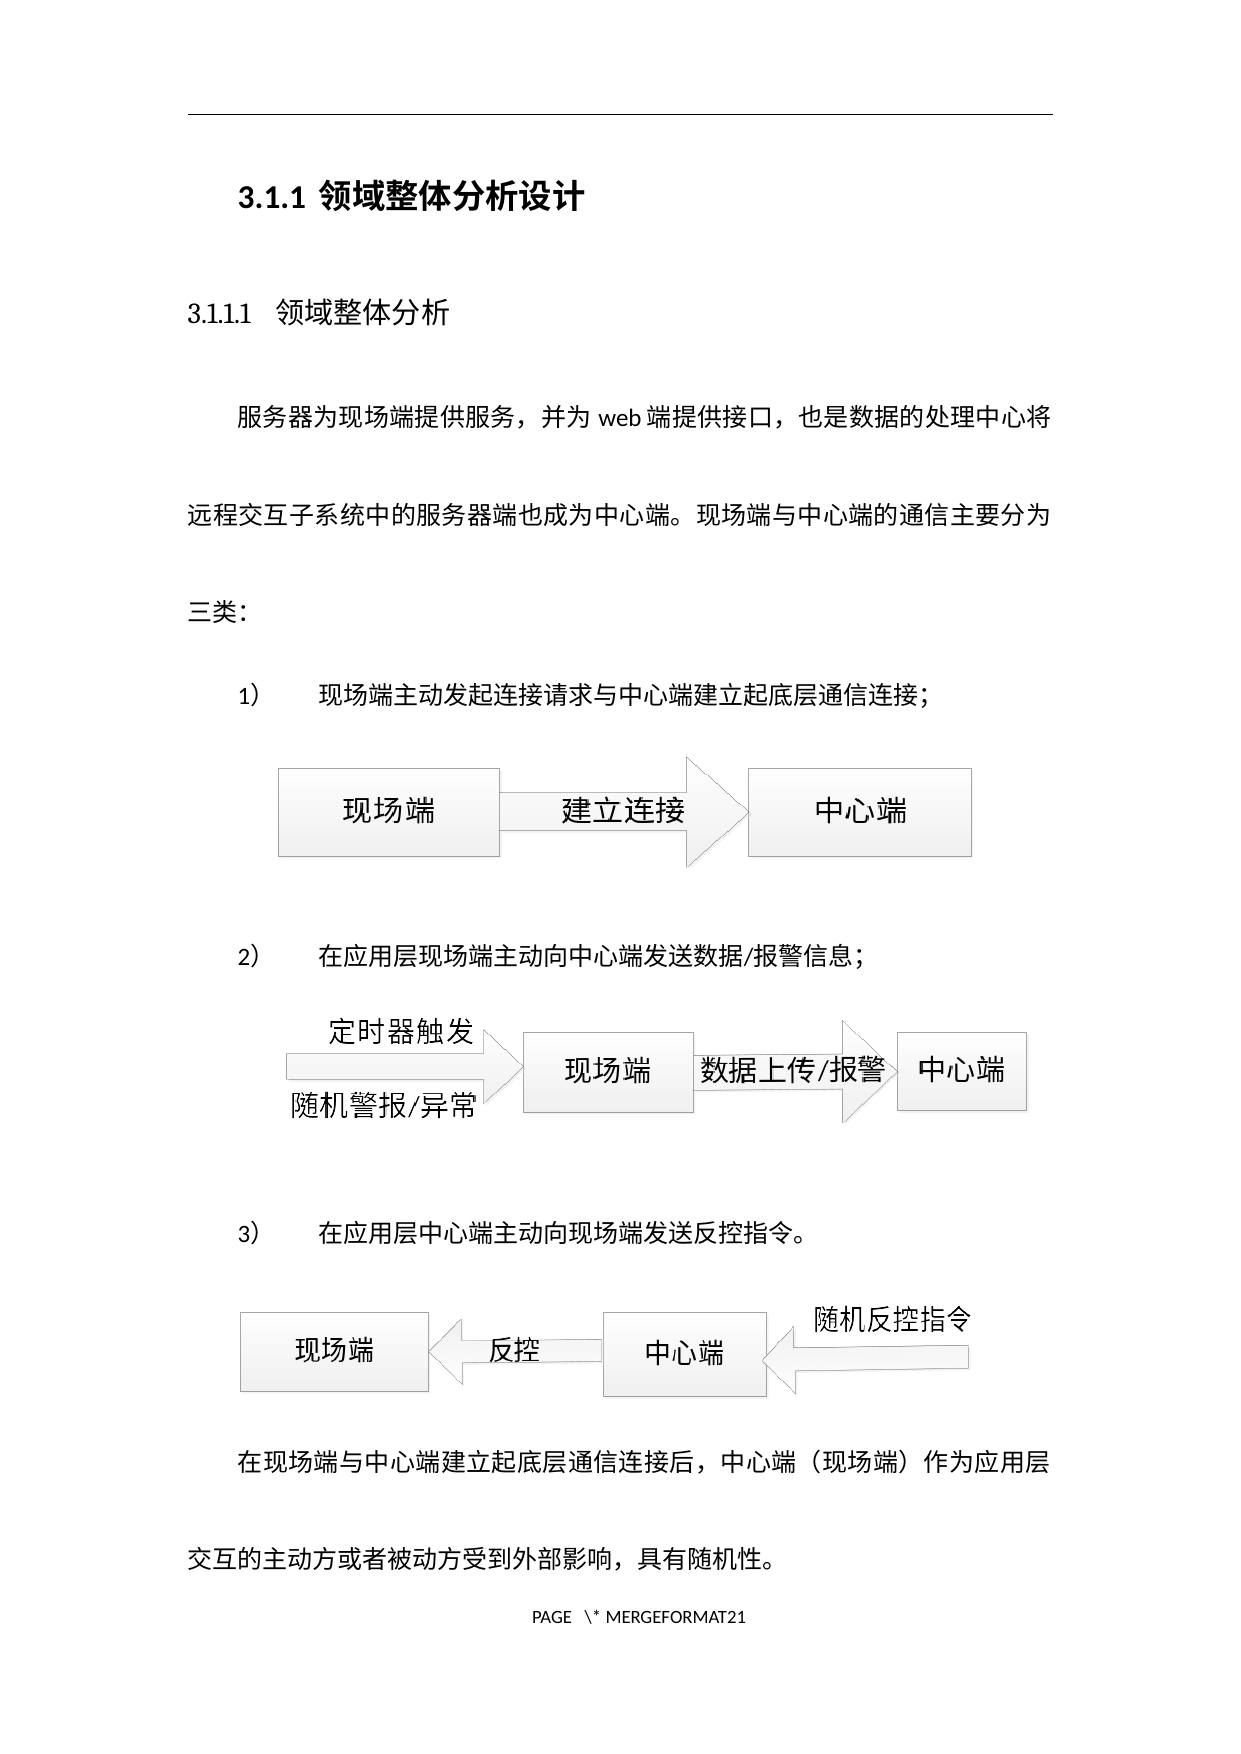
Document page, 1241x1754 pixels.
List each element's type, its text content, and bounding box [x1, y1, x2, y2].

text 在现场端与中心端建立起底层通信连接后，中心端（现场端）作为应用层交互的主动方或者被动方受到外部影响，具有随机性。 [187, 1428, 1053, 1590]
list 在应用层现场端主动向中心端发送数据/报警信息； [237, 922, 1053, 987]
text 服务器为现场端提供服务，并为web端提供接口，也是数据的处理中心将远程交互子系统中的服务器端也成为中心端。现场端与中心端的通信主要分为三类： [187, 383, 1053, 643]
subtitle 领域整体分析设计 [187, 162, 1053, 227]
subtitle 领域整体分析 [187, 278, 1053, 343]
list 现场端主动发起连接请求与中心端建立起底层通信连接； [237, 661, 1053, 726]
list 在应用层中心端主动向现场端发送反控指令。 [237, 1199, 1053, 1264]
